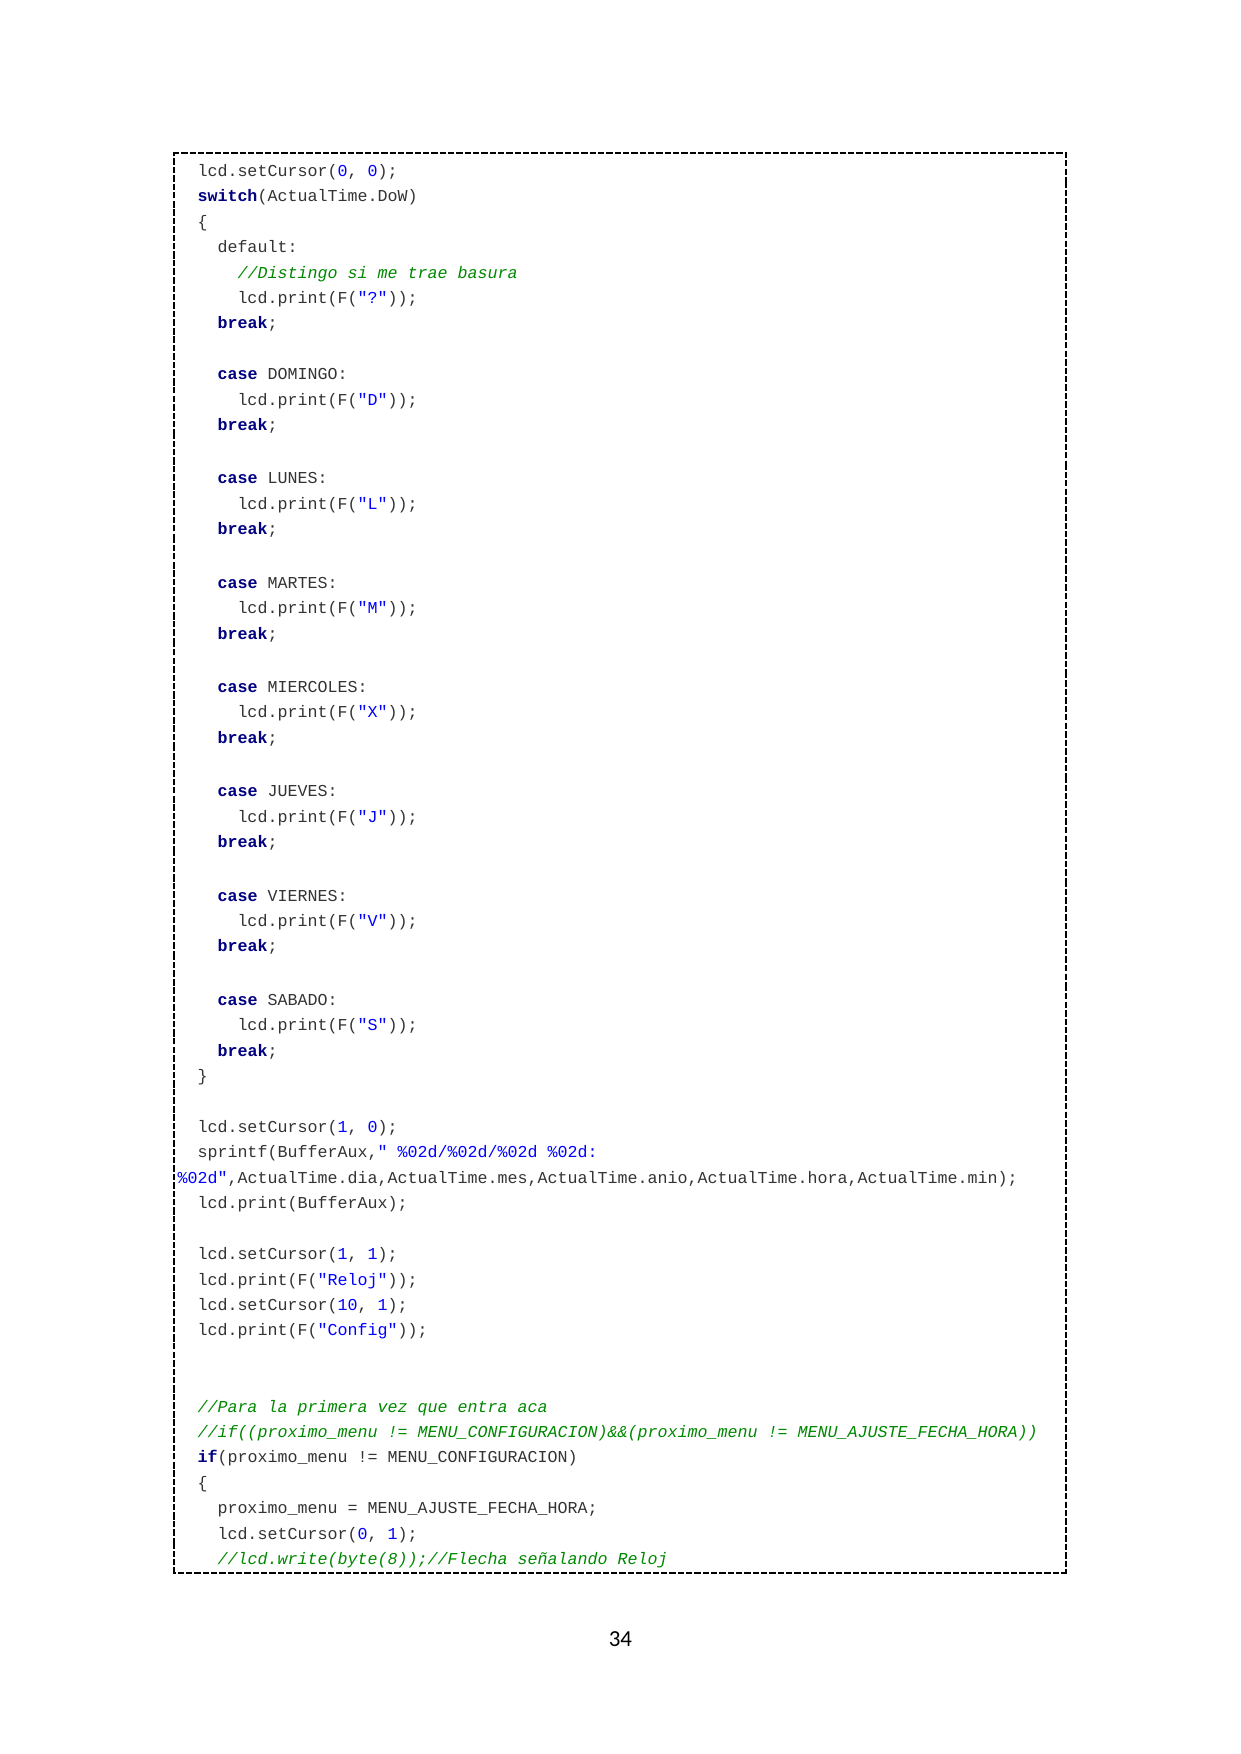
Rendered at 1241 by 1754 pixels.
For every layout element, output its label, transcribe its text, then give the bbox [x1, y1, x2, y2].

text break; [177, 1036, 1063, 1061]
text break; [177, 514, 1063, 540]
text default: [177, 232, 1063, 258]
text lcd.print(BufferAux); [177, 1188, 1063, 1214]
text break; [177, 723, 1063, 748]
text case VIERNES: [177, 881, 1063, 906]
text break; [177, 827, 1063, 853]
text break; [177, 410, 1063, 436]
text lcd.print(F("?")); [177, 283, 1063, 308]
text { [177, 207, 1063, 232]
text case JUEVES: [177, 776, 1063, 802]
text switch(ActualTime.DoW) [177, 181, 1063, 207]
text } [177, 1061, 1063, 1087]
text case MIERCOLES: [177, 672, 1063, 697]
text //Distingo si me trae basura [177, 258, 1063, 283]
text lcd.print(F("Config")); [177, 1315, 1063, 1341]
text lcd.setCursor(1, 0); [177, 1112, 1063, 1137]
text //Para la primera vez que entra aca [177, 1392, 1063, 1417]
text lcd.print(F("J")); [177, 802, 1063, 827]
text lcd.setCursor(10, 1); [177, 1290, 1063, 1315]
text sprintf(BufferAux," %02d/%02d/%02d %02d:%02d",ActualTime.dia,ActualTime.mes,ActualTime.anio,ActualTime.hora,ActualTime.min); [177, 1137, 1063, 1188]
text break; [177, 619, 1063, 644]
text lcd.setCursor(1, 1); [177, 1239, 1063, 1264]
text lcd.print(F("D")); [177, 385, 1063, 410]
text lcd.print(F("X")); [177, 697, 1063, 723]
text if(proximo_menu != MENU_CONFIGURACION) [177, 1442, 1063, 1468]
text lcd.print(F("V")); [177, 906, 1063, 931]
text case MARTES: [177, 568, 1063, 593]
text proximo_menu = MENU_AJUSTE_FECHA_HORA; [177, 1493, 1063, 1519]
text case LUNES: [177, 463, 1063, 489]
text lcd.setCursor(0, 0); [173, 152, 1067, 181]
text //lcd.write(byte(8));//Flecha señalando Reloj [173, 1540, 1067, 1574]
text case DOMINGO: [177, 359, 1063, 385]
text case SABADO: [177, 985, 1063, 1010]
text break; [177, 931, 1063, 957]
text lcd.print(F("M")); [177, 593, 1063, 619]
text lcd.print(F("S")); [177, 1010, 1063, 1036]
text lcd.print(F("Reloj")); [177, 1264, 1063, 1290]
text lcd.print(F("L")); [177, 489, 1063, 514]
text break; [177, 308, 1063, 334]
text lcd.setCursor(0, 1); [177, 1519, 1063, 1540]
text { [177, 1468, 1063, 1493]
text //if((proximo_menu != MENU_CONFIGURACION)&&(proximo_menu != MENU_AJUSTE_FECHA_HORA)) [177, 1417, 1063, 1442]
